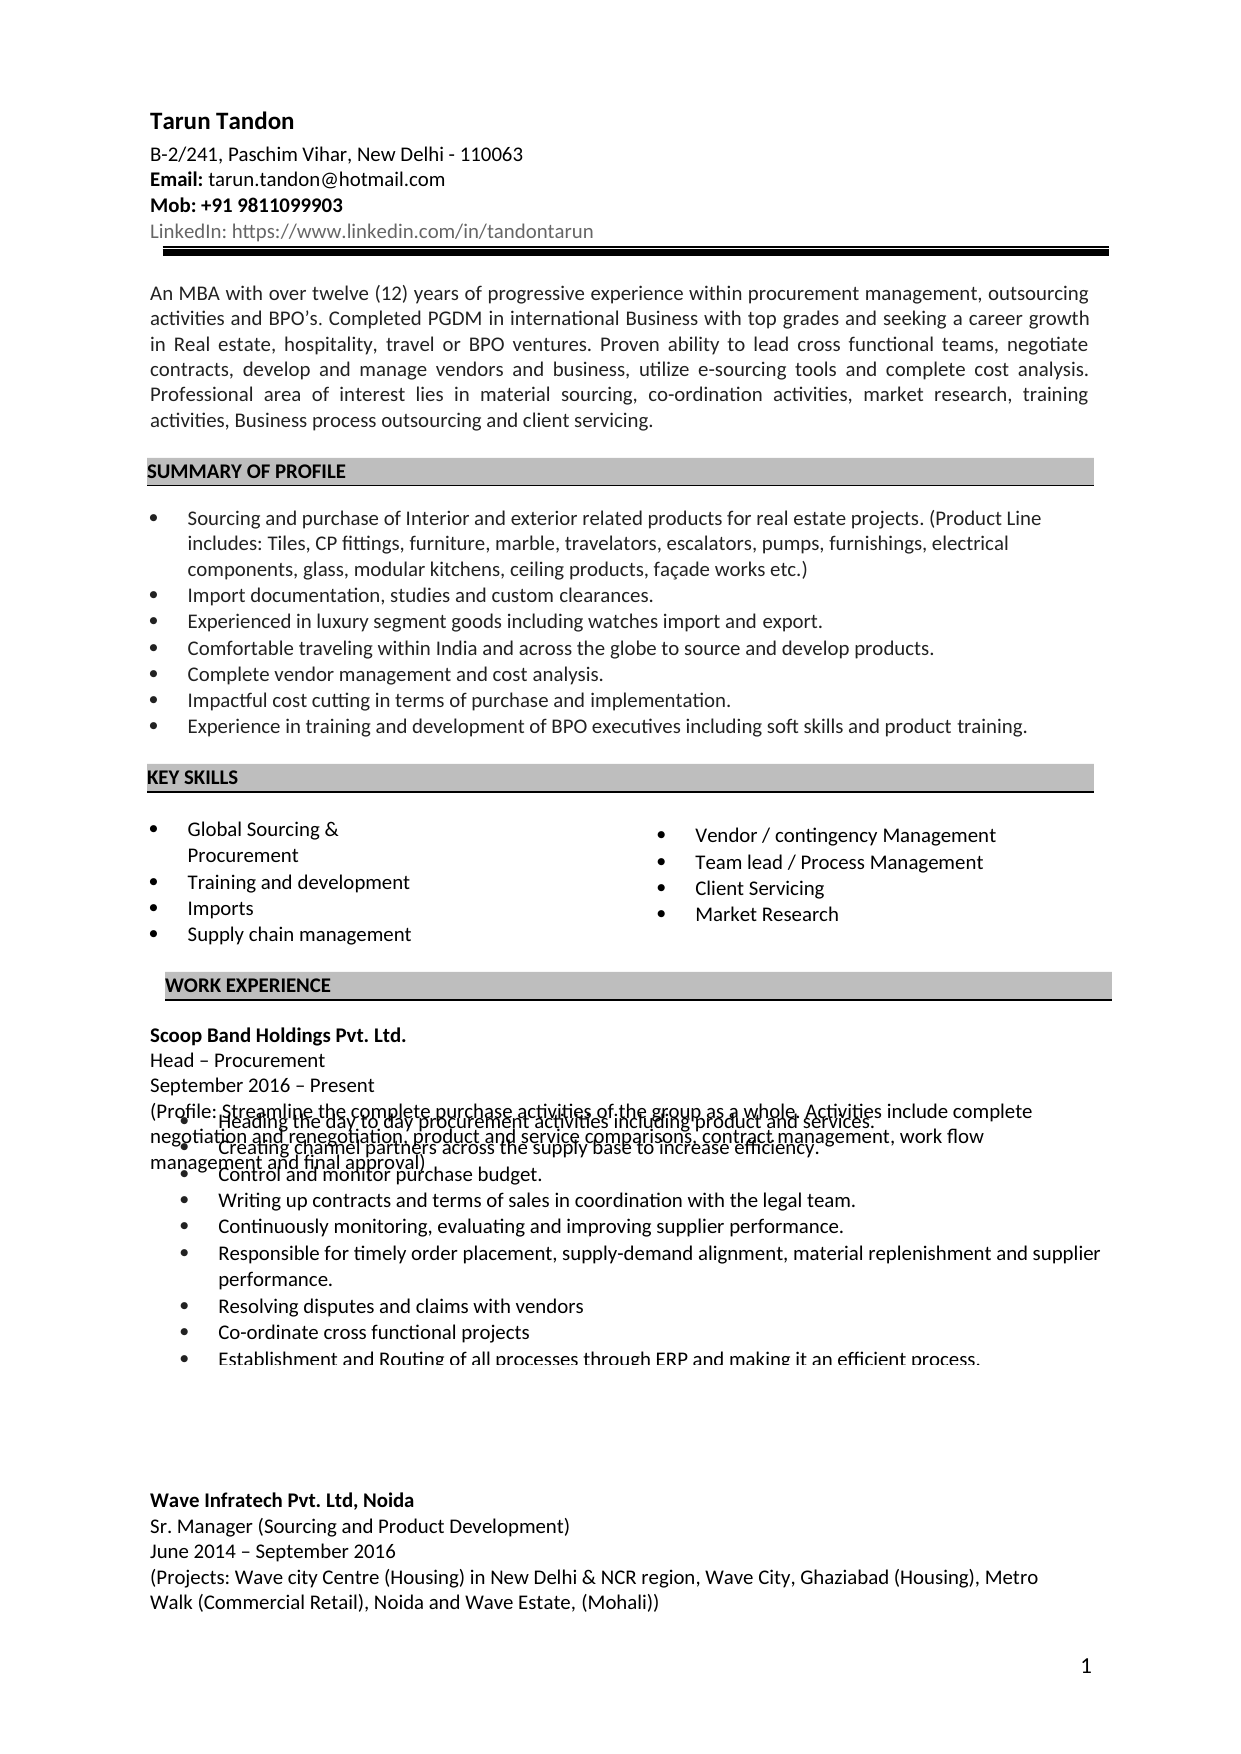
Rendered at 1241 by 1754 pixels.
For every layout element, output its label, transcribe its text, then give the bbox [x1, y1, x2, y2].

text LinkedIn: https://www.linkedin.com/in/tandontarun [150, 218, 1087, 243]
list Comfortable traveling within India and across the globe to source and develop products. [150, 634, 1109, 660]
list Experience in training and development of BPO executives including soft skills and product training. [150, 713, 1109, 738]
text Email: tarun.tandon@hotmail.com [150, 167, 1087, 192]
list Team lead / Process Management [658, 848, 1109, 874]
text Tarun Tandon [150, 105, 1087, 135]
list Market Research [658, 901, 1109, 926]
list Complete vendor management and cost analysis. [150, 660, 1109, 687]
list Client Servicing [658, 874, 1109, 901]
text September 2016 – Present [150, 1073, 1087, 1098]
list (Profile: Streamline the complete purchase activities of the group as a whole. Activities include complete negotiation and renegotiation, product and service comparisons, contract management, work flow management and final approval) [150, 1098, 1087, 1450]
list Impactful cost cutting in terms of purchase and implementation. [150, 687, 1109, 713]
subtitle Wave Infratech Pvt. Ltd, Noida [150, 1488, 1087, 1513]
list Import documentation, studies and custom clearances. [150, 581, 1109, 608]
subtitle Scoop Band Holdings Pvt. Ltd. [150, 1022, 1087, 1047]
list Sourcing and purchase of Interior and exterior related products for real estate projects. (Product Line includes: Tiles, CP fittings, furniture, marble, travelators, escalators, pumps, furnishings, electrical components, glass, modular kitchens, ceiling products, façade works etc.) [150, 505, 1091, 581]
text Sr. Manager (Sourcing and Product Development) [150, 1513, 1087, 1538]
list Imports [150, 895, 455, 921]
list Experienced in luxury segment goods including watches import and export. [150, 608, 1109, 633]
list Training and development [150, 868, 455, 895]
text B-2/241, Paschim Vihar, New Delhi - 110063 [150, 141, 1087, 167]
list Global Sourcing & Procurement [150, 815, 455, 868]
text Head – Procurement [150, 1047, 1087, 1073]
list Supply chain management [150, 921, 455, 947]
text An MBA with over twelve (12) years of progressive experience within procurement management, outsourcing activities and BPO’s. Completed PGDM in international Business with top grades and seeking a career growth in Real estate, hospitality, travel or BPO ventures. Proven ability to lead cross functional teams, negotiate contracts, develop and manage vendors and business, utilize e-sourcing tools and complete cost analysis. Professional area of interest lies in material sourcing, co-ordination activities, market research, training activities, Business process outsourcing and client servicing. [150, 280, 1091, 432]
subtitle Mob: +91 9811099903 [150, 192, 1087, 218]
text June 2014 – September 2016 [150, 1538, 1087, 1564]
text (Projects: Wave city Centre (Housing) in New Delhi & NCR region, Wave City, Ghaziabad (Housing), Metro Walk (Commercial Retail), Noida and Wave Estate, (Mohali)) [150, 1564, 1087, 1615]
list Vendor / contingency Management [658, 822, 1109, 848]
